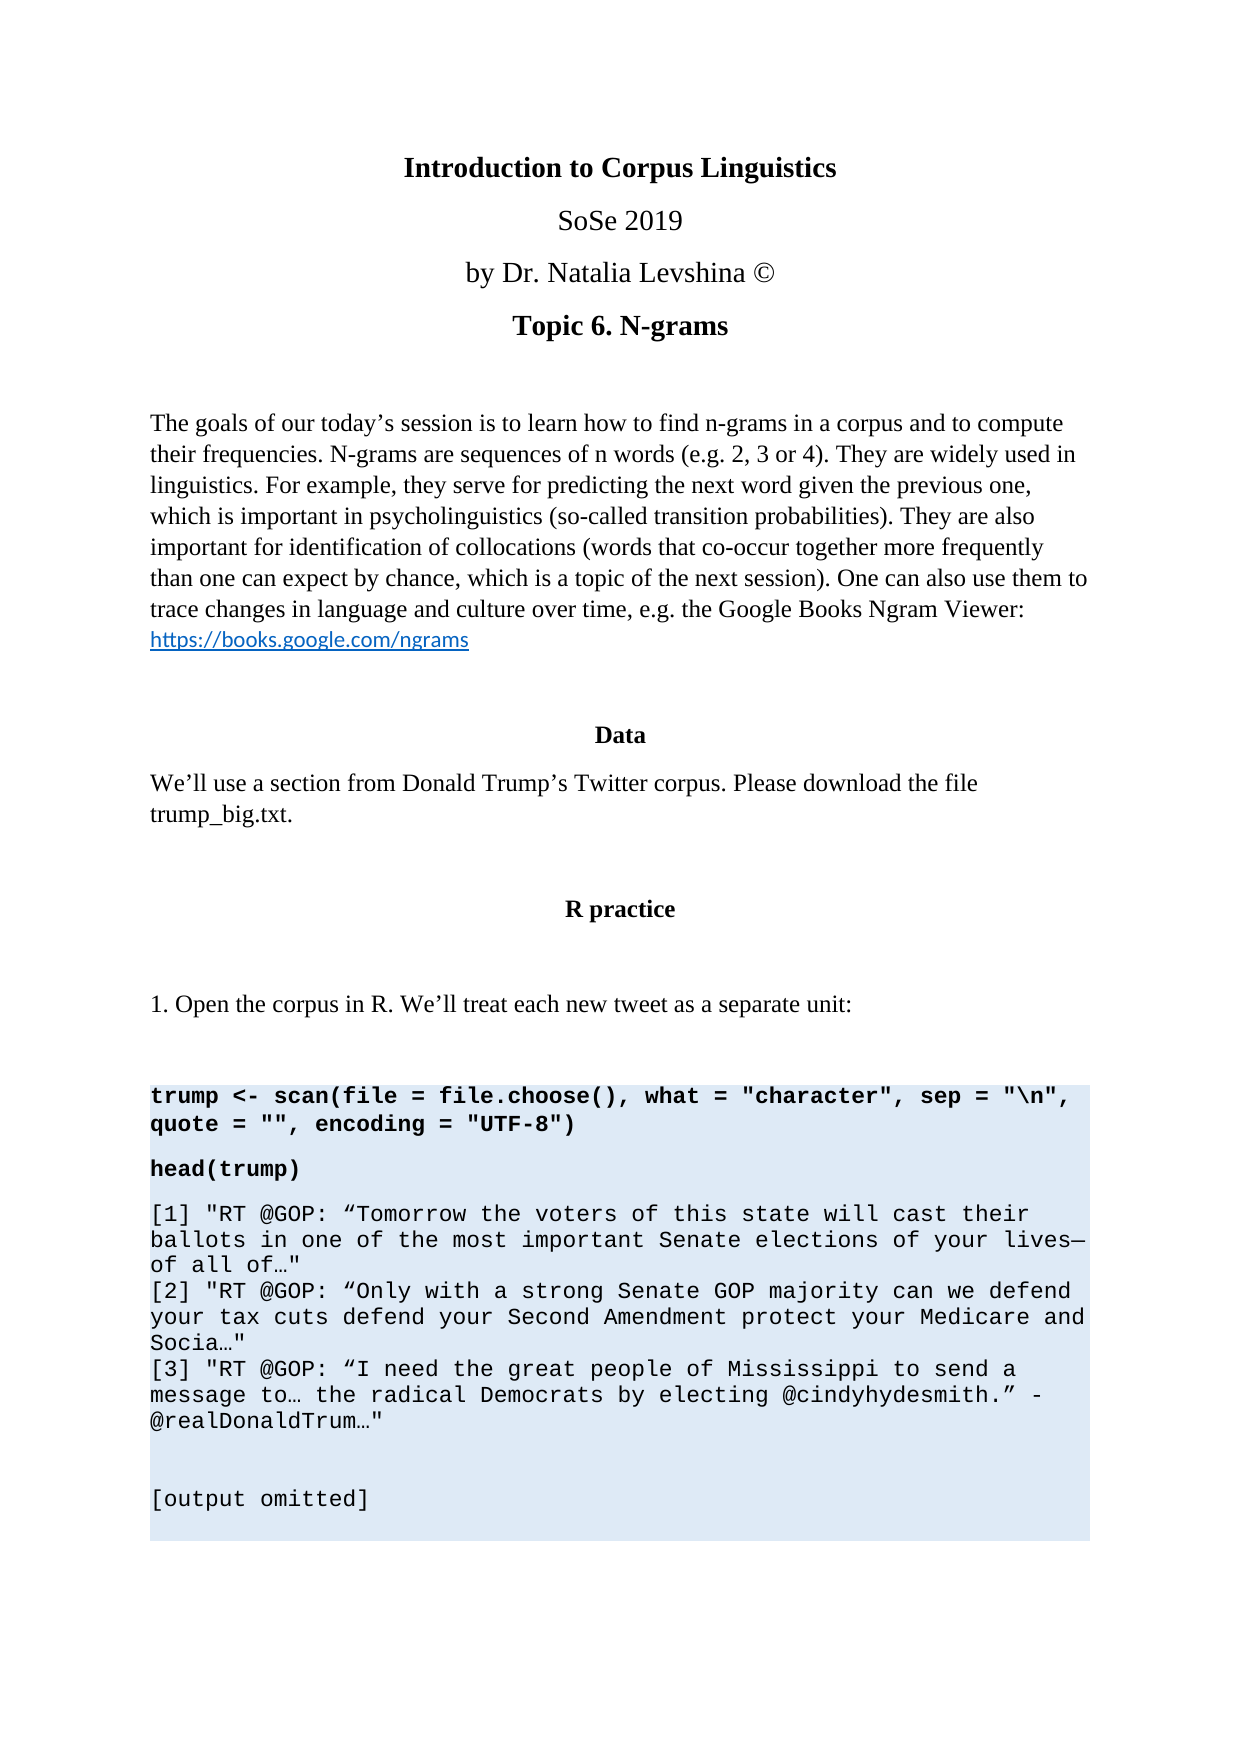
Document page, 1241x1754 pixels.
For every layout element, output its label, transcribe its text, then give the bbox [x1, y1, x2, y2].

text [2] "RT @GOP: “Only with a strong Senate GOP majority can we defend your tax cuts defend your Second Amendment protect your Medicare and Socia…" [150, 1280, 1090, 1358]
text [1] "RT @GOP: “Tomorrow the voters of this state will cast their ballots in one of the most important Senate elections of your lives—of all of…" [150, 1202, 1090, 1280]
text R practice [150, 894, 1090, 923]
text The goals of our today’s session is to learn how to find n-grams in a corpus and to compute their frequencies. N-grams are sequences of n words (e.g. 2, 3 or 4). They are widely used in linguistics. For example, they serve for predicting the next word given the previous one, which is important in psycholinguistics (so-called transition probabilities). They are also important for identification of collocations (words that co-occur together more frequently than one can expect by chance, which is a topic of the next session). One can also use them to trace changes in language and culture over time, e.g. the Google Books Ngram Viewer: https://books.google.com/ngrams [150, 408, 1090, 653]
text Topic 6. N-grams [150, 308, 1090, 342]
text 1. Open the corpus in R. We’ll treat each new tweet as a separate unit: [150, 989, 1090, 1018]
text [3] "RT @GOP: “I need the great people of Mississippi to send a message to… the radical Democrats by electing @cindyhydesmith.” -@realDonaldTrum…" [150, 1358, 1090, 1435]
text Introduction to Corpus Linguistics [150, 150, 1090, 183]
text We’ll use a section from Donald Trump’s Twitter corpus. Please download the file trump_big.txt. [150, 768, 1090, 827]
text by Dr. Natalia Levshina © [150, 256, 1090, 289]
text head(trump) [150, 1157, 1090, 1183]
text Data [150, 720, 1090, 749]
text trump <- scan(file = file.choose(), what = "character", sep = "\n", quote = "", encoding = "UTF-8") [150, 1085, 1090, 1139]
text SoSe 2019 [150, 203, 1090, 236]
text [output omitted] [150, 1487, 1090, 1513]
